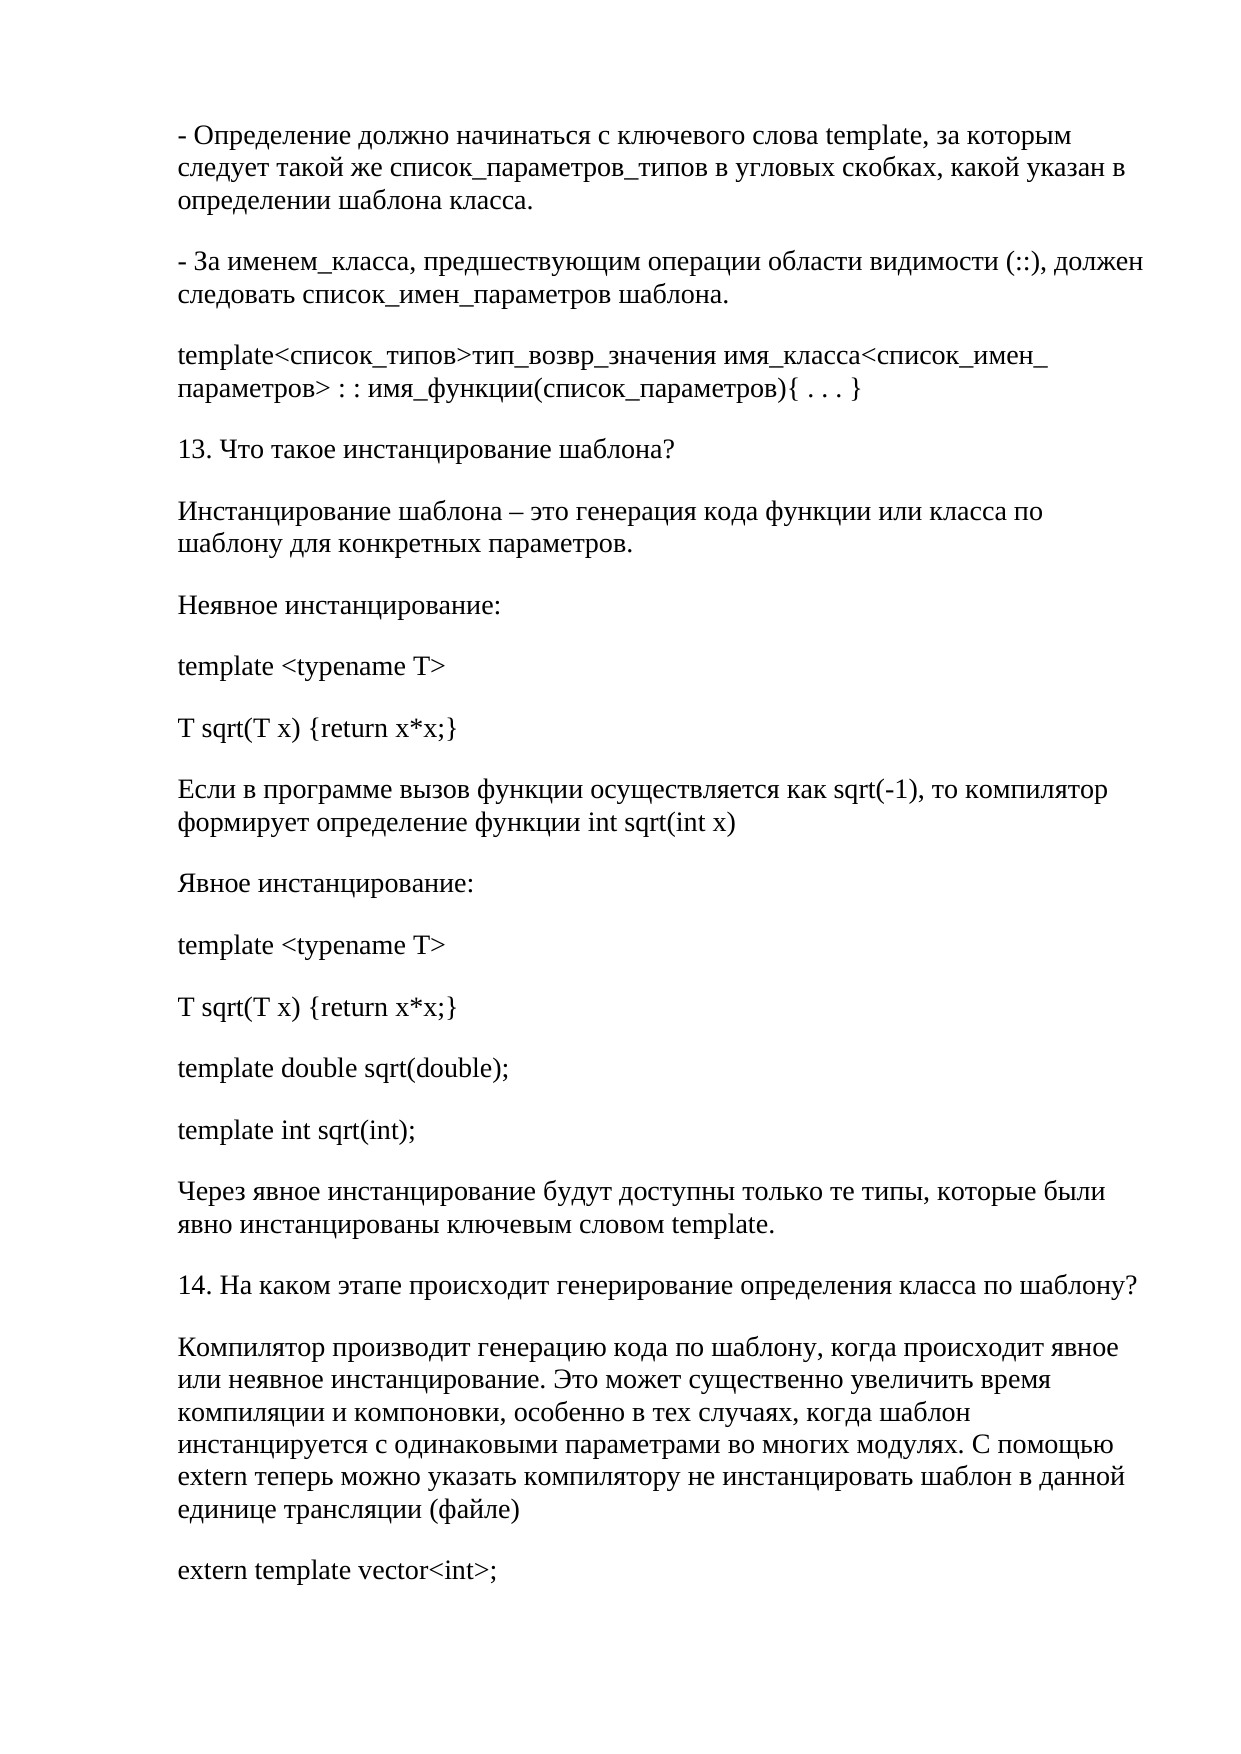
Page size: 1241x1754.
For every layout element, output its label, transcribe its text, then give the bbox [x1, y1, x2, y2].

text T sqrt(T x) {return x*x;} [177, 711, 1152, 743]
text Компилятор производит генерацию кода по шаблону, когда происходит явное или неявное инстанцирование. Это может существенно увеличить время компиляции и компоновки, особенно в тех случаях, когда шаблон инстанцируется с одинаковыми параметрами во многих модулях. С помощью extern теперь можно указать компилятору не инстанцировать шаблон в данной единице трансляции (файле) [177, 1330, 1152, 1524]
text Явное инстанцирование: [177, 867, 1152, 899]
text 14. На каком этапе происходит генерирование определения класса по шаблону? [177, 1268, 1152, 1301]
text template double sqrt(double); [177, 1051, 1152, 1084]
text template<список_типов>тип_возвр_значения имя_класса<список_имен_ параметров> : : имя_функции(список_параметров){ . . . } [177, 338, 1152, 403]
text 13. Что такое инстанцирование шаблона? [177, 432, 1152, 465]
text Если в программе вызов функции осуществляется как sqrt(-1), то компилятор формирует определение функции int sqrt(int x) [177, 773, 1152, 837]
text extern template vector<int>; [177, 1553, 1152, 1586]
text - Определение должно начинаться с ключевого слова template, за которым следует такой же список_параметров_типов в угловых скобках, какой указан в определении шаблона класса. [177, 118, 1152, 215]
text template <typename T> [177, 649, 1152, 682]
text Через явное инстанцирование будут доступны только те типы, которые были явно инстанцированы ключевым словом template. [177, 1174, 1152, 1239]
text Неявное инстанцирование: [177, 588, 1152, 620]
text template <typename T> [177, 928, 1152, 961]
text template int sqrt(int); [177, 1113, 1152, 1145]
text T sqrt(T x) {return x*x;} [177, 990, 1152, 1022]
text - За именем_класса, предшествующим операции области видимости (::), должен следовать список_имен_параметров шаблона. [177, 244, 1152, 309]
text Инстанцирование шаблона – это генерация кода функции или класса по шаблону для конкретных параметров. [177, 494, 1152, 559]
